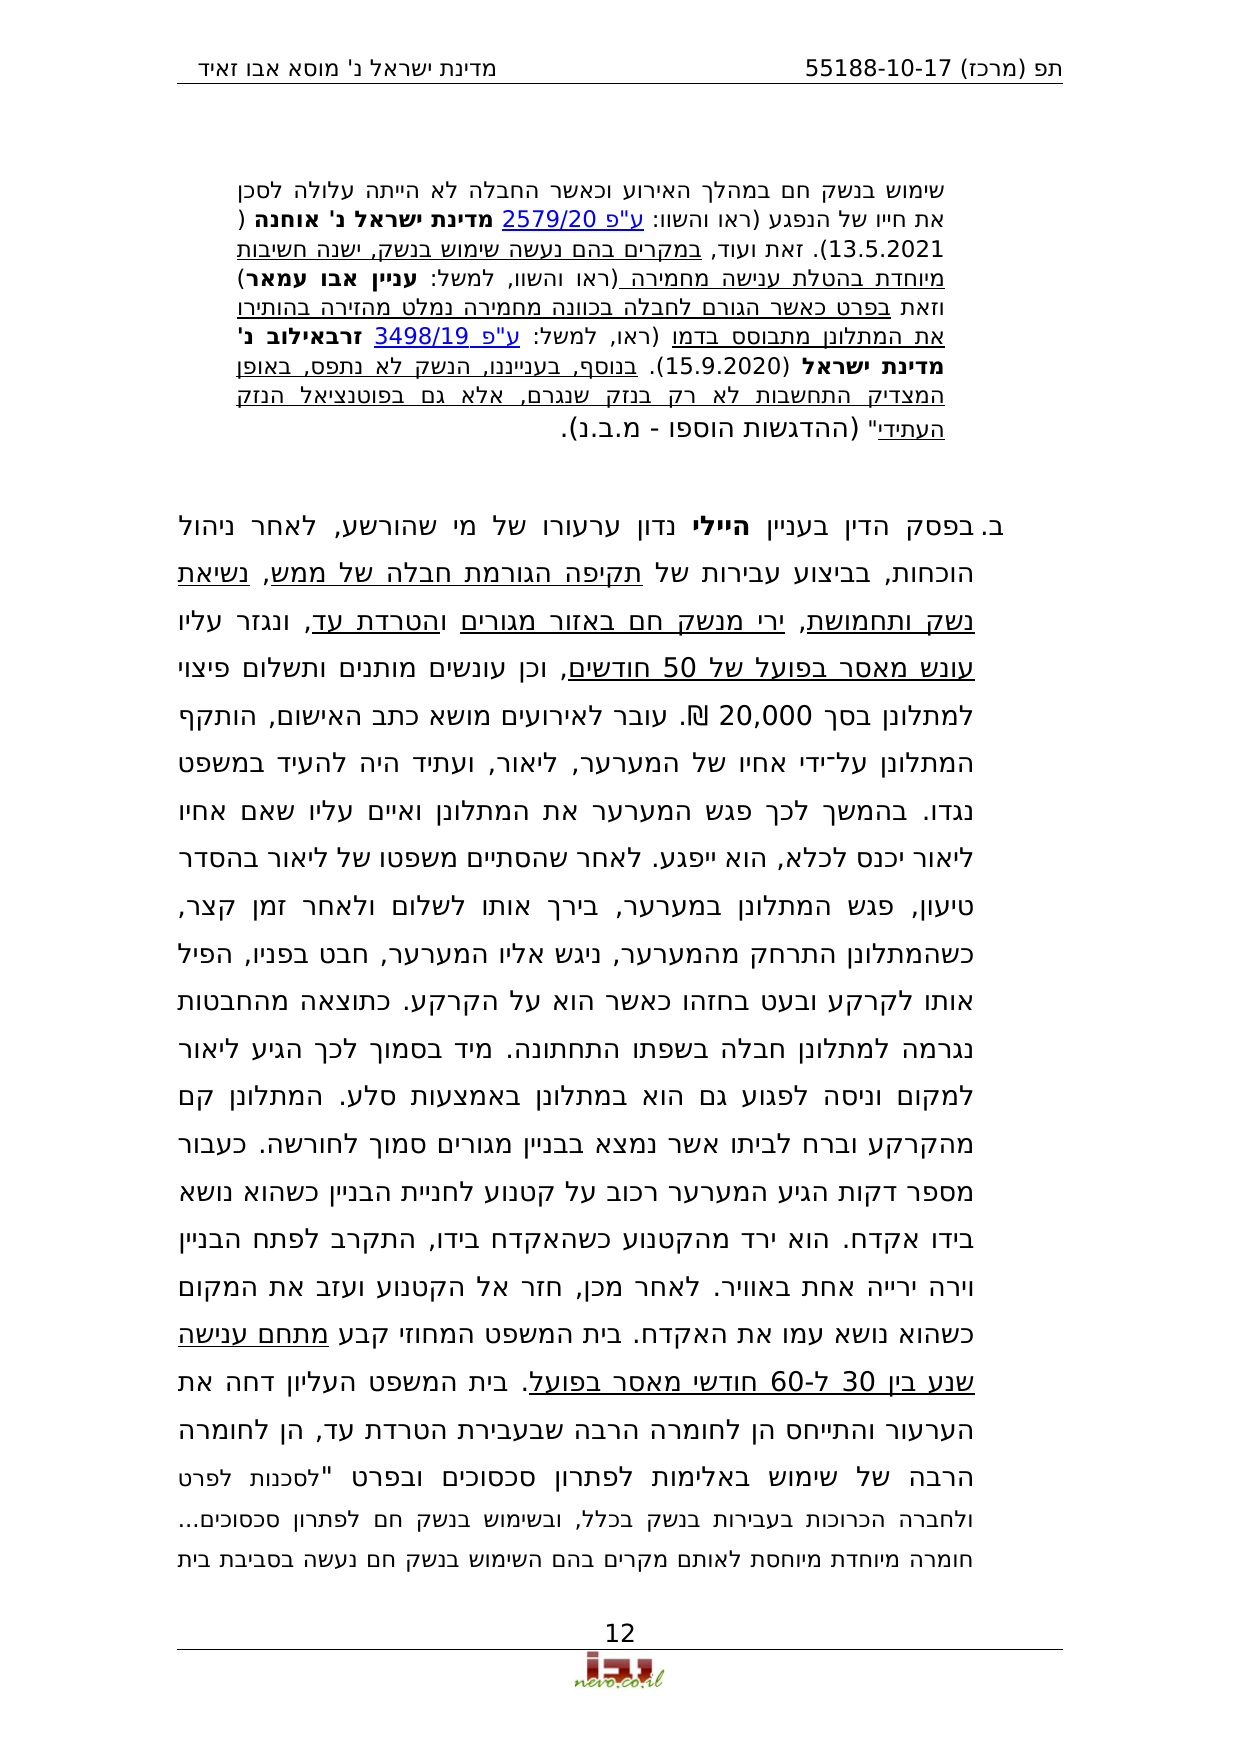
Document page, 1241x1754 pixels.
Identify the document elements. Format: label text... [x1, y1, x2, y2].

picture [574, 1651, 666, 1689]
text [236, 177, 945, 405]
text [177, 510, 1004, 1573]
